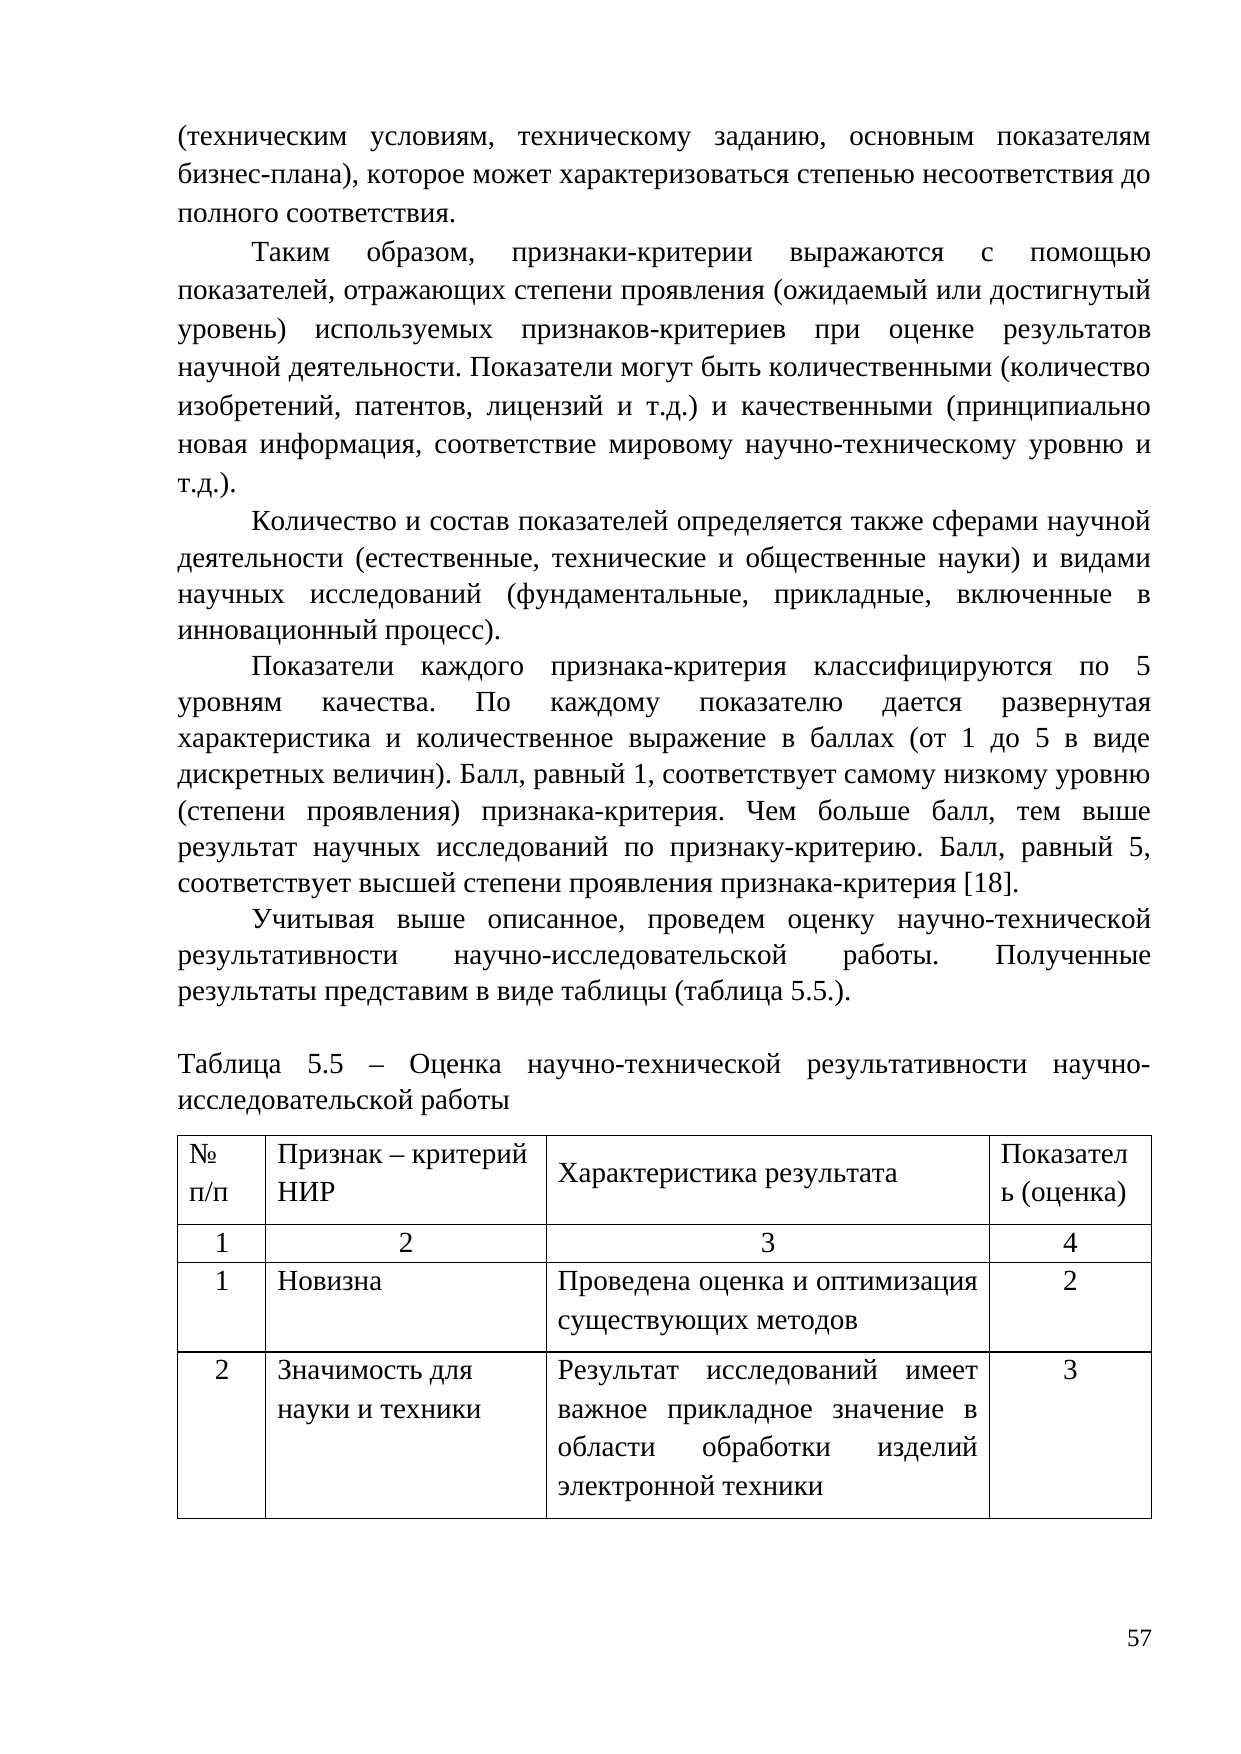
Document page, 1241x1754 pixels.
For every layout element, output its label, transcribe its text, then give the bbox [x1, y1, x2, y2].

table_cell 3 [547, 1225, 989, 1262]
table_cell Результат исследований имеет важное прикладное значение в области обработки изделий электронной техники [547, 1353, 989, 1518]
table_cell 2 [178, 1353, 265, 1518]
table_cell Новизна [266, 1263, 546, 1351]
list Учитывая выше описанное, проведем оценку научно-технической результативности научно-исследовательской работы. Полученные результаты представим в виде таблицы (таблица 5.5.). [177, 901, 1152, 1007]
table_cell 1 [178, 1225, 265, 1262]
list Показатели каждого признака-критерия классифицируются по 5 уровням качества. По каждому показателю дается развернутая характеристика и количественное выражение в баллах (от 1 до 5 в виде дискретных величин). Балл, равный 1, соответствует самому низкому уровню (степени проявления) признака-критерия. Чем больше балл, тем выше результат научных исследований по признаку-критерию. Балл, равный 5, соответствует высшей степени проявления признака-критерия [18]. [177, 648, 1152, 898]
table_cell 3 [990, 1353, 1151, 1518]
table_header Показатель (оценка) [990, 1136, 1151, 1224]
text Таким образом, признаки-критерии выражаются с помощью показателей, отражающих степени проявления (ожидаемый или достигнутый уровень) используемых признаков-критериев при оценке результатов научной деятельности. Показатели могут быть количественными (количество изобретений, патентов, лицензий и т.д.) и качественными (принципиально новая информация, соответствие мировому научно-техническому уровню и т.д.). [177, 234, 1152, 498]
table_header № п/п [178, 1136, 265, 1224]
table_header Характеристика результата [547, 1136, 989, 1224]
text (техническим условиям, техническому заданию, основным показателям бизнес-плана), которое может характеризоваться степенью несоответствия до полного соответствия. [177, 118, 1152, 229]
list Таблица 5.5 – Оценка научно-технической результативности научно-исследовательской работы [177, 1046, 1152, 1115]
list Количество и состав показателей определяется также сферами научной деятельности (естественные, технические и общественные науки) и видами научных исследований (фундаментальные, прикладные, включенные в инновационный процесс). [177, 503, 1152, 646]
table_cell Проведена оценка и оптимизация существующих методов [547, 1263, 989, 1351]
table_cell 2 [990, 1263, 1151, 1351]
table_header Признак – критерий НИР [266, 1136, 546, 1224]
table_cell Значимость для науки и техники [266, 1353, 546, 1518]
table_cell 1 [178, 1263, 265, 1351]
table_cell 4 [990, 1225, 1151, 1262]
table_cell 2 [266, 1225, 546, 1262]
